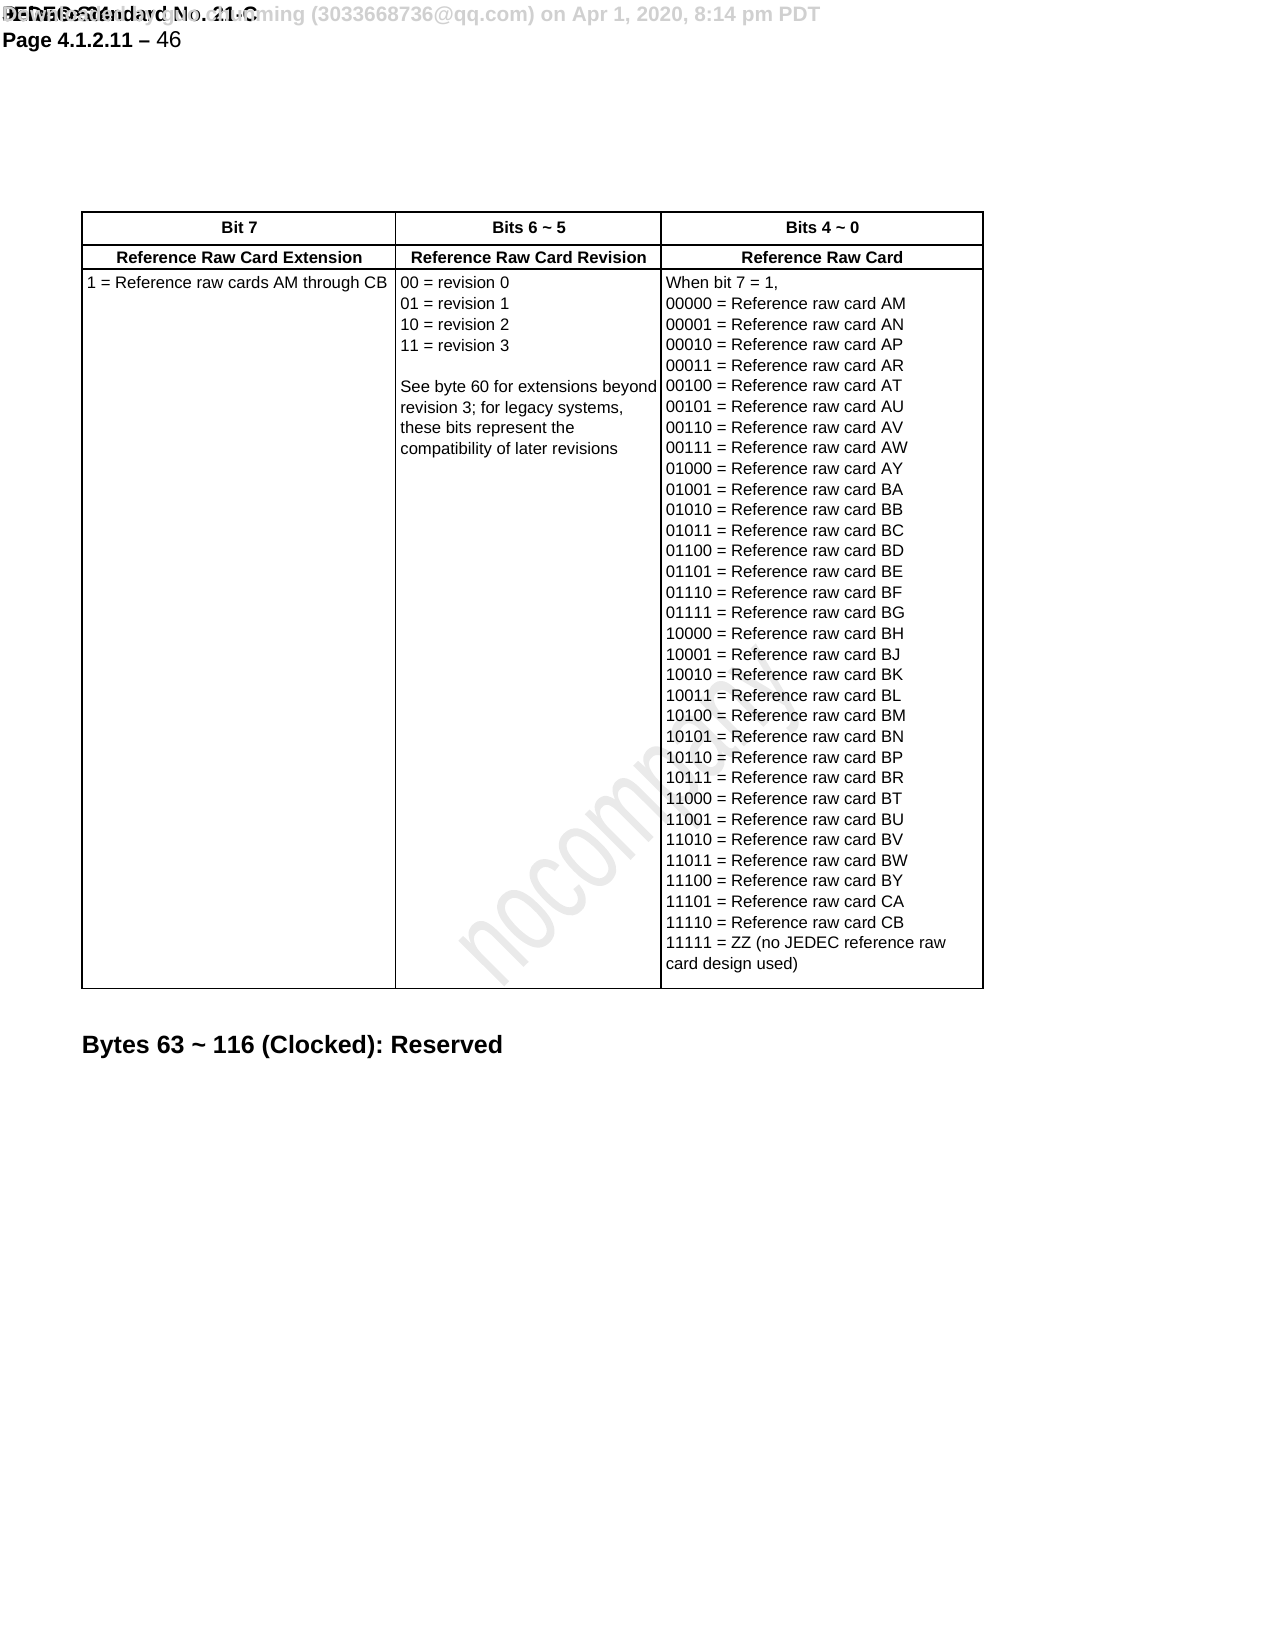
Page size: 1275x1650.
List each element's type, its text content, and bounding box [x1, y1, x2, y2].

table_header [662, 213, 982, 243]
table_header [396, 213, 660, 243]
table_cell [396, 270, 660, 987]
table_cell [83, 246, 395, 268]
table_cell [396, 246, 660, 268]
subtitle Bytes 63 ~ 116 (Clocked): Reserved [82, 1030, 1202, 1059]
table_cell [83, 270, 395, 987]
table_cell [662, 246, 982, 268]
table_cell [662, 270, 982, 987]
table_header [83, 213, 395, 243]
